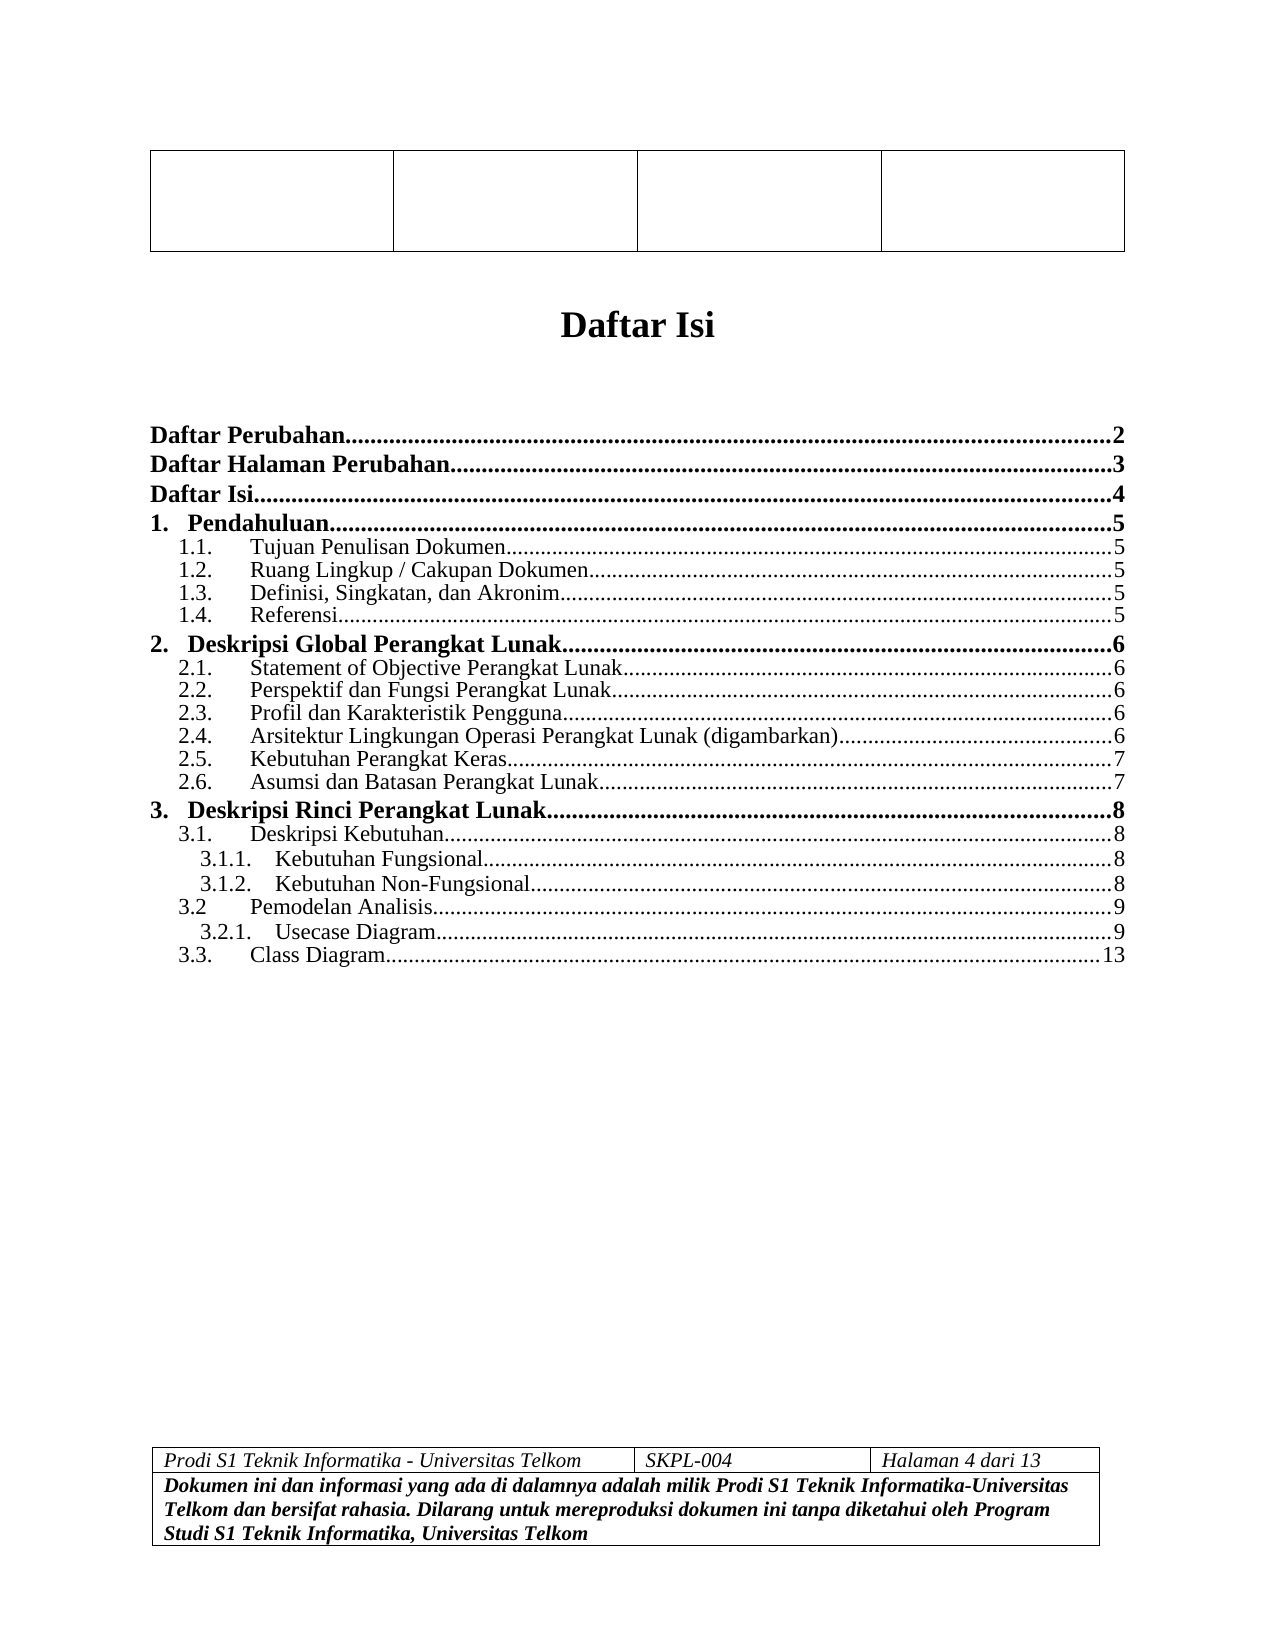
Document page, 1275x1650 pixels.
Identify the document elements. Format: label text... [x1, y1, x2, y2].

table_cell [638, 151, 881, 251]
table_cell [394, 151, 637, 251]
subtitle Daftar Isi [150, 302, 1125, 345]
table_cell [882, 151, 1124, 251]
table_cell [151, 151, 393, 251]
